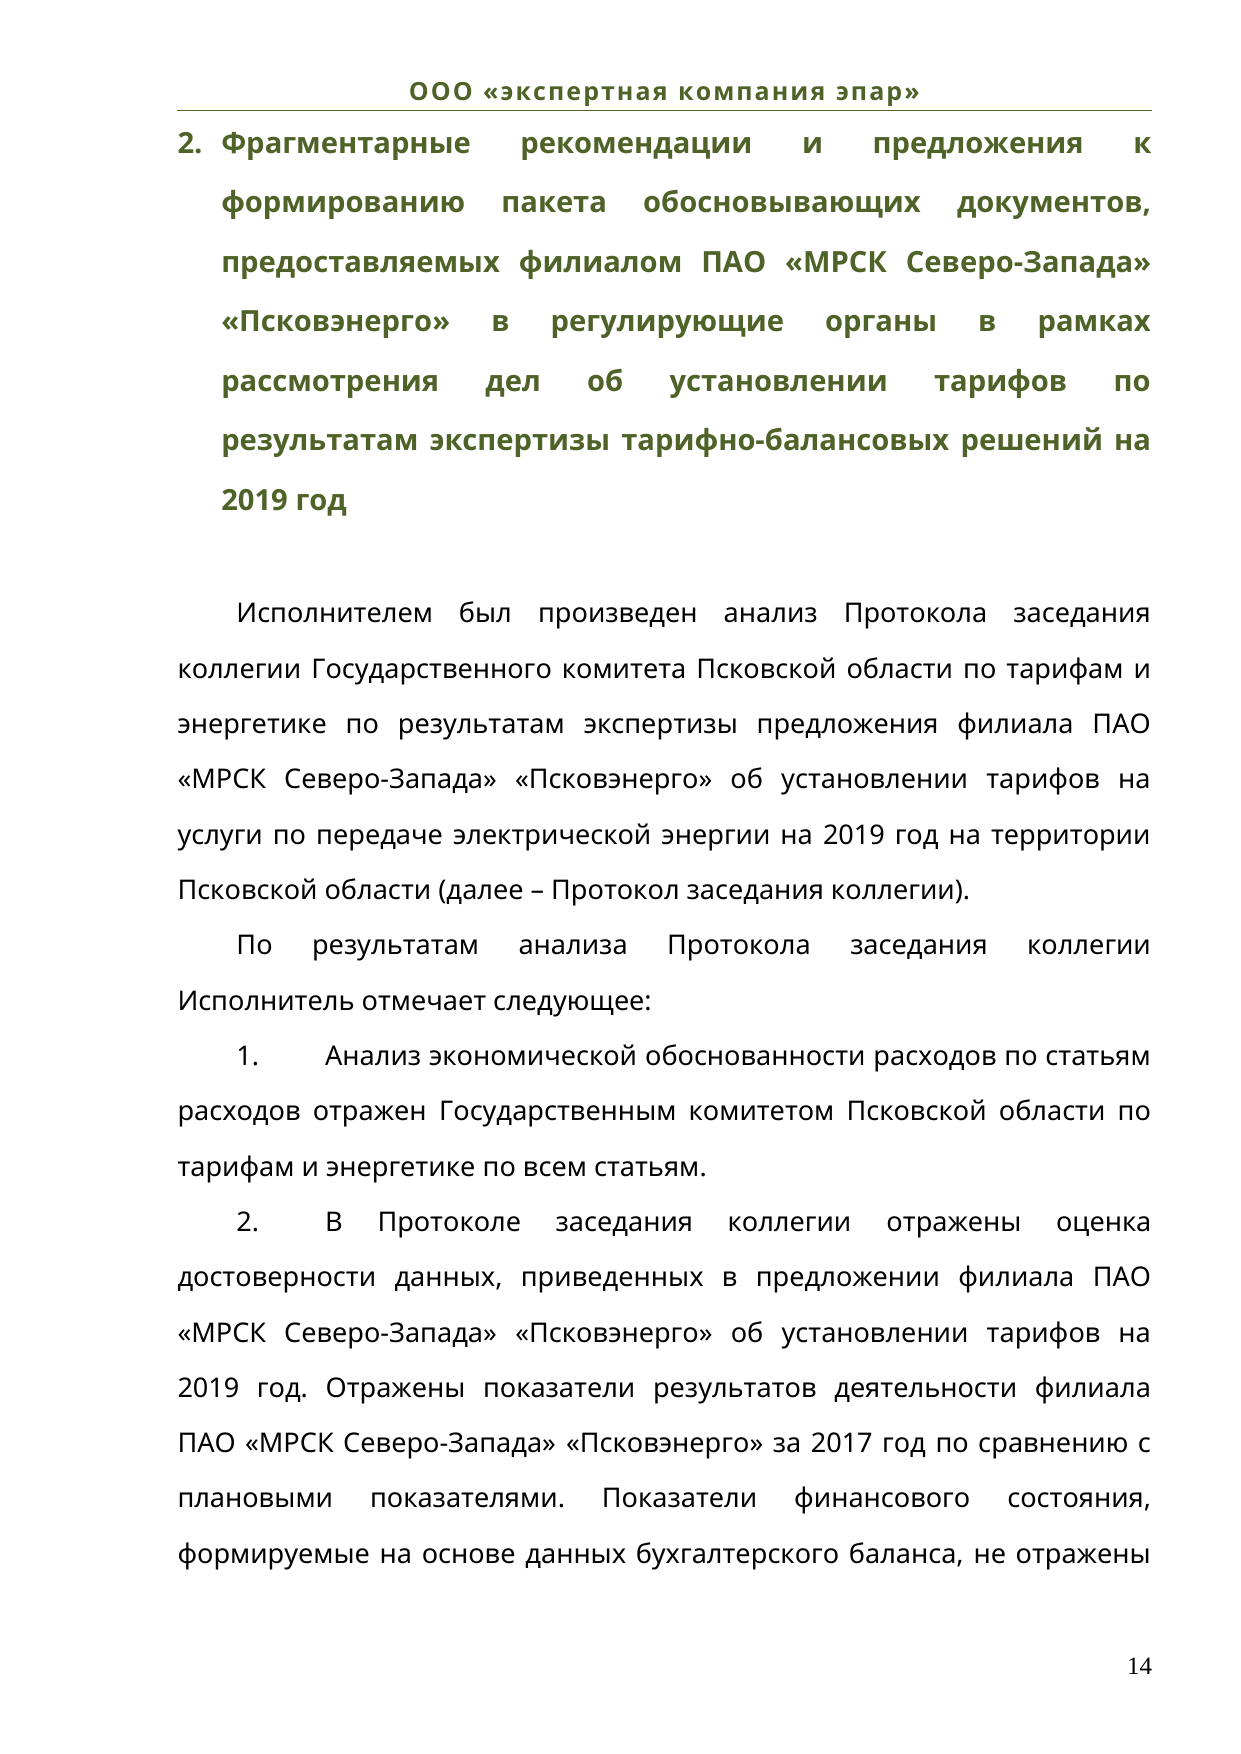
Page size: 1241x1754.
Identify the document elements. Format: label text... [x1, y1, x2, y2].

subtitle Фрагментарные рекомендации и предложения к формированию пакета обосновывающих документов, предоставляемых филиалом ПАО «МРСК Северо-Запада» «Псковэнерго» в регулирующие органы в рамках рассмотрения дел об установлении тарифов по результатам экспертизы тарифно-балансовых решений на 2019 год [177, 122, 1152, 519]
text По результатам анализа Протокола заседания коллегии Исполнитель отмечает следующее: [177, 926, 1152, 1018]
list Анализ экономической обоснованности расходов по статьям расходов отражен Государственным комитетом Псковской области по тарифам и энергетике по всем статьям. [177, 1036, 1152, 1184]
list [177, 1202, 1152, 1571]
text Исполнителем был произведен анализ Протокола заседания коллегии Государственного комитета Псковской области по тарифам и энергетике по результатам экспертизы предложения филиала ПАО «МРСК Северо-Запада» «Псковэнерго» об установлении тарифов на услуги по передаче электрической энергии на 2019 год на территории Псковской области (далее – Протокол заседания коллегии). [177, 594, 1152, 907]
